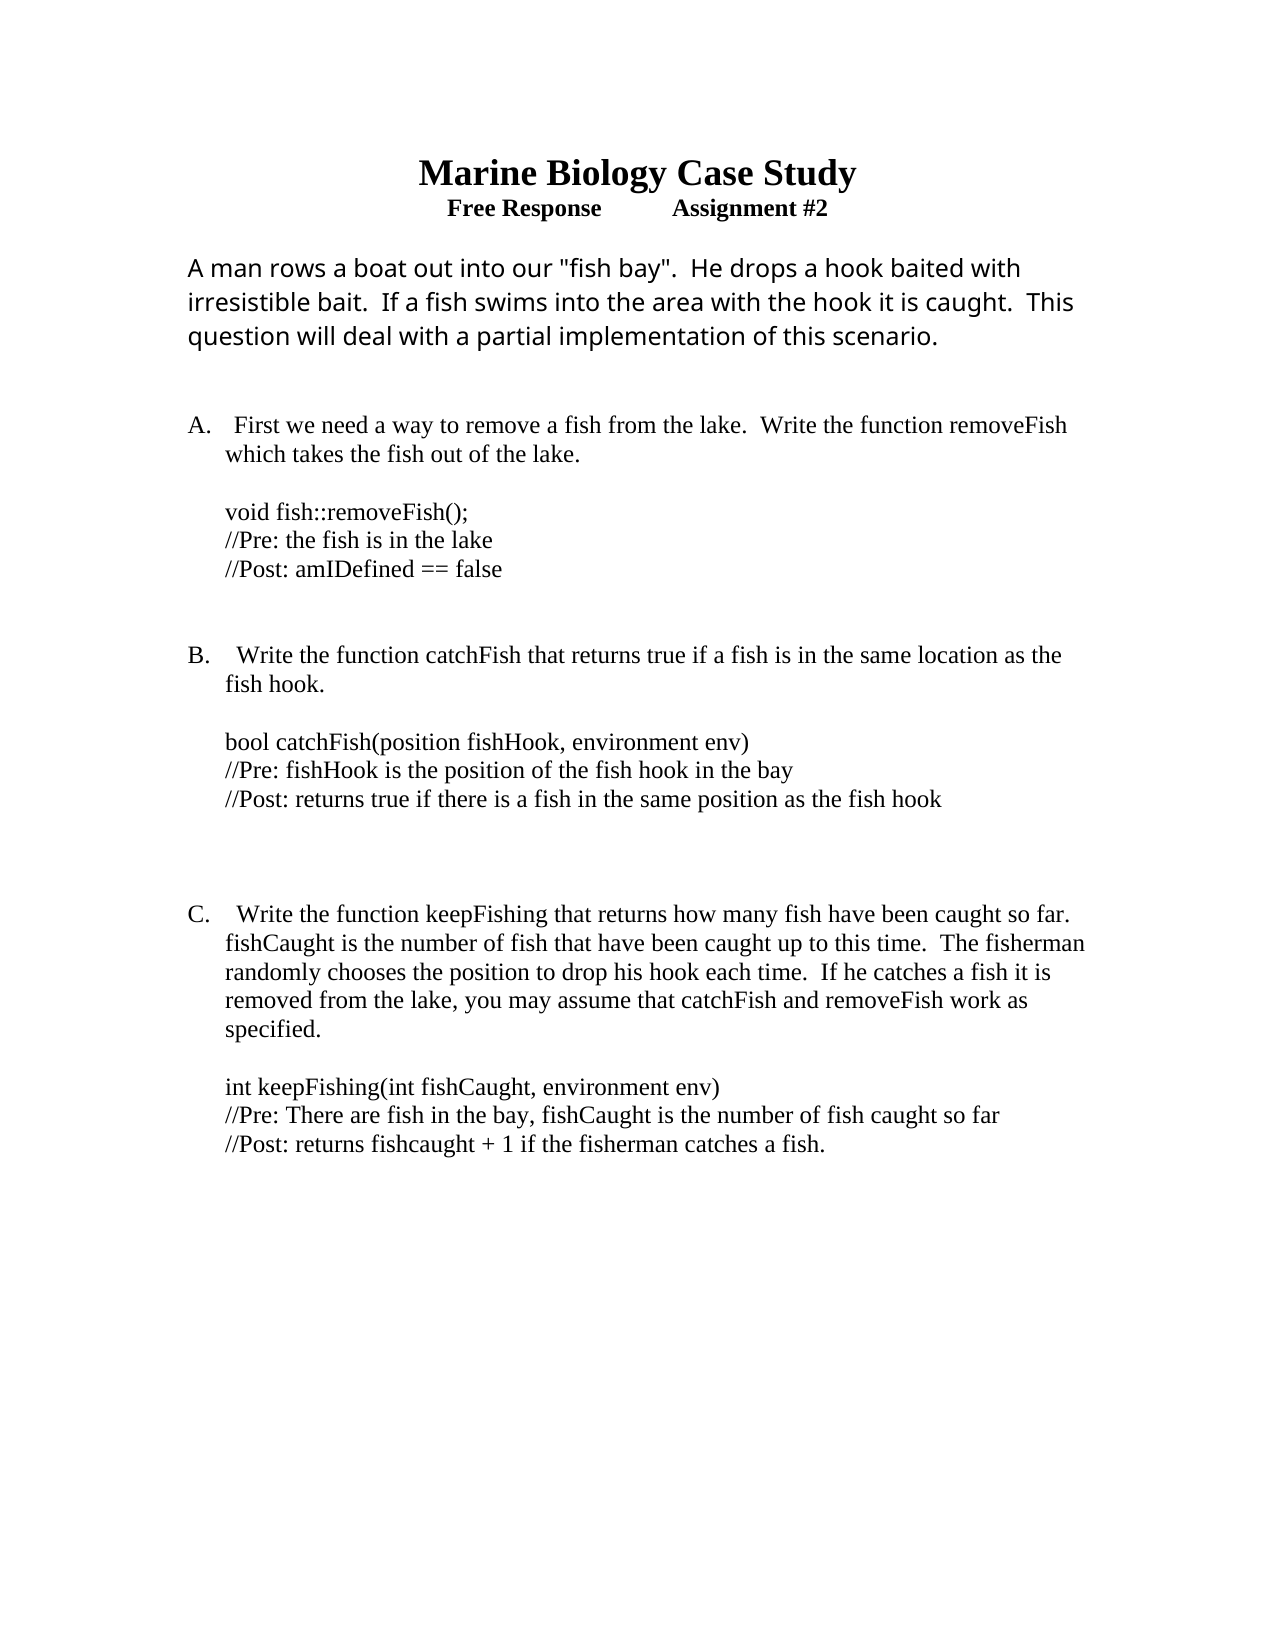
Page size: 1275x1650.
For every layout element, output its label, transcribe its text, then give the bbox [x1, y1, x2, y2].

text //Post: returns fishcaught + 1 if the fisherman catches a fish. [225, 1129, 1087, 1158]
text //Post: returns true if there is a fish in the same position as the fish hook [225, 784, 1087, 813]
text int keepFishing(int fishCaught, environment env) [225, 1072, 1087, 1100]
text A man rows a boat out into our "fish bay". He drops a hook baited with irresistible bait. If a fish swims into the area with the hook it is caught. This question will deal with a partial implementation of this scenario. [187, 251, 1087, 353]
text C. Write the function keepFishing that returns how many fish have been caught so far. fishCaught is the number of fish that have been caught up to this time. The fisherman randomly chooses the position to drop his hook each time. If he catches a fish it is removed from the lake, you may assume that catchFish and removeFish work as specified. [187, 899, 1087, 1043]
text A. First we need a way to remove a fish from the lake. Write the function removeFish which takes the fish out of the lake. [187, 410, 1087, 468]
text //Pre: the fish is in the lake [225, 525, 1087, 554]
text //Pre: There are fish in the bay, fishCaught is the number of fish caught so far [225, 1100, 1087, 1129]
text //Post: amIDefined == false [225, 554, 1087, 583]
text bool catchFish(position fishHook, environment env) [225, 727, 1087, 755]
text Free Response Assignment #2 [187, 193, 1087, 222]
text void fish::removeFish(); [225, 497, 1087, 525]
text B. Write the function catchFish that returns true if a fish is in the same location as the fish hook. [187, 640, 1087, 698]
text Marine Biology Case Study [187, 150, 1087, 193]
text //Pre: fishHook is the position of the fish hook in the bay [225, 755, 1087, 784]
